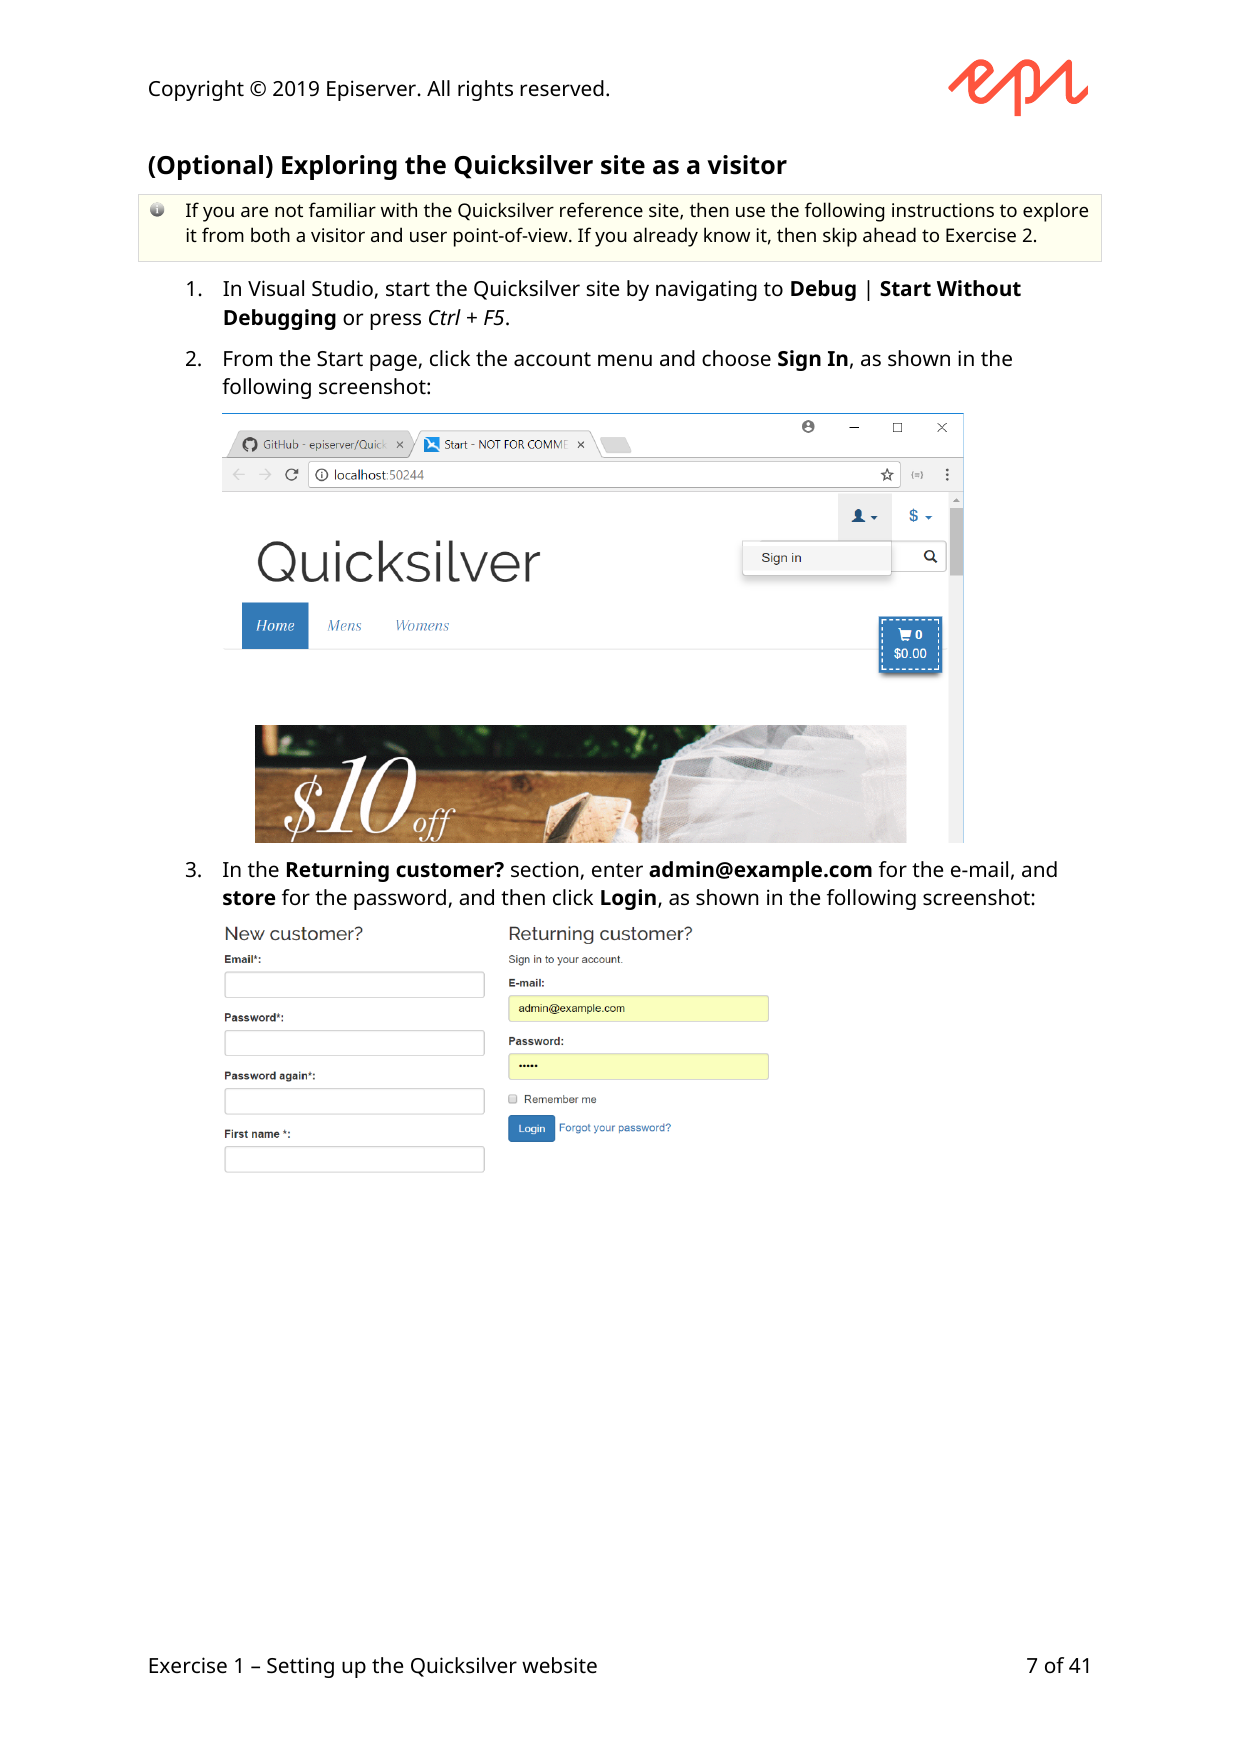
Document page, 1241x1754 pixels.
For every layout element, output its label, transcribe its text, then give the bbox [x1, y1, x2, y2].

picture [947, 59, 1088, 116]
text If you are not familiar with the Quicksilver reference site, then use the following instructions to explore it from both a visitor and user point-of-view. If you already know it, then skip ahead to Exercise 2. [139, 195, 1101, 261]
picture [222, 413, 964, 843]
picture [222, 924, 773, 1175]
picture [148, 200, 166, 218]
list In Visual Studio, start the Quicksilver site by navigating to Debug | Start Without Debugging or press Ctrl + F5. [185, 274, 1093, 331]
list From the Start page, click the account menu and choose Sign In, as shown in the following screenshot: [185, 344, 1093, 401]
subtitle (Optional) Exploring the Quicksilver site as a visitor [148, 148, 1093, 182]
list In the Returning customer? section, enter admin@example.com for the e-mail, and store for the password, and then click Login, as shown in the following screenshot: [185, 855, 1093, 912]
